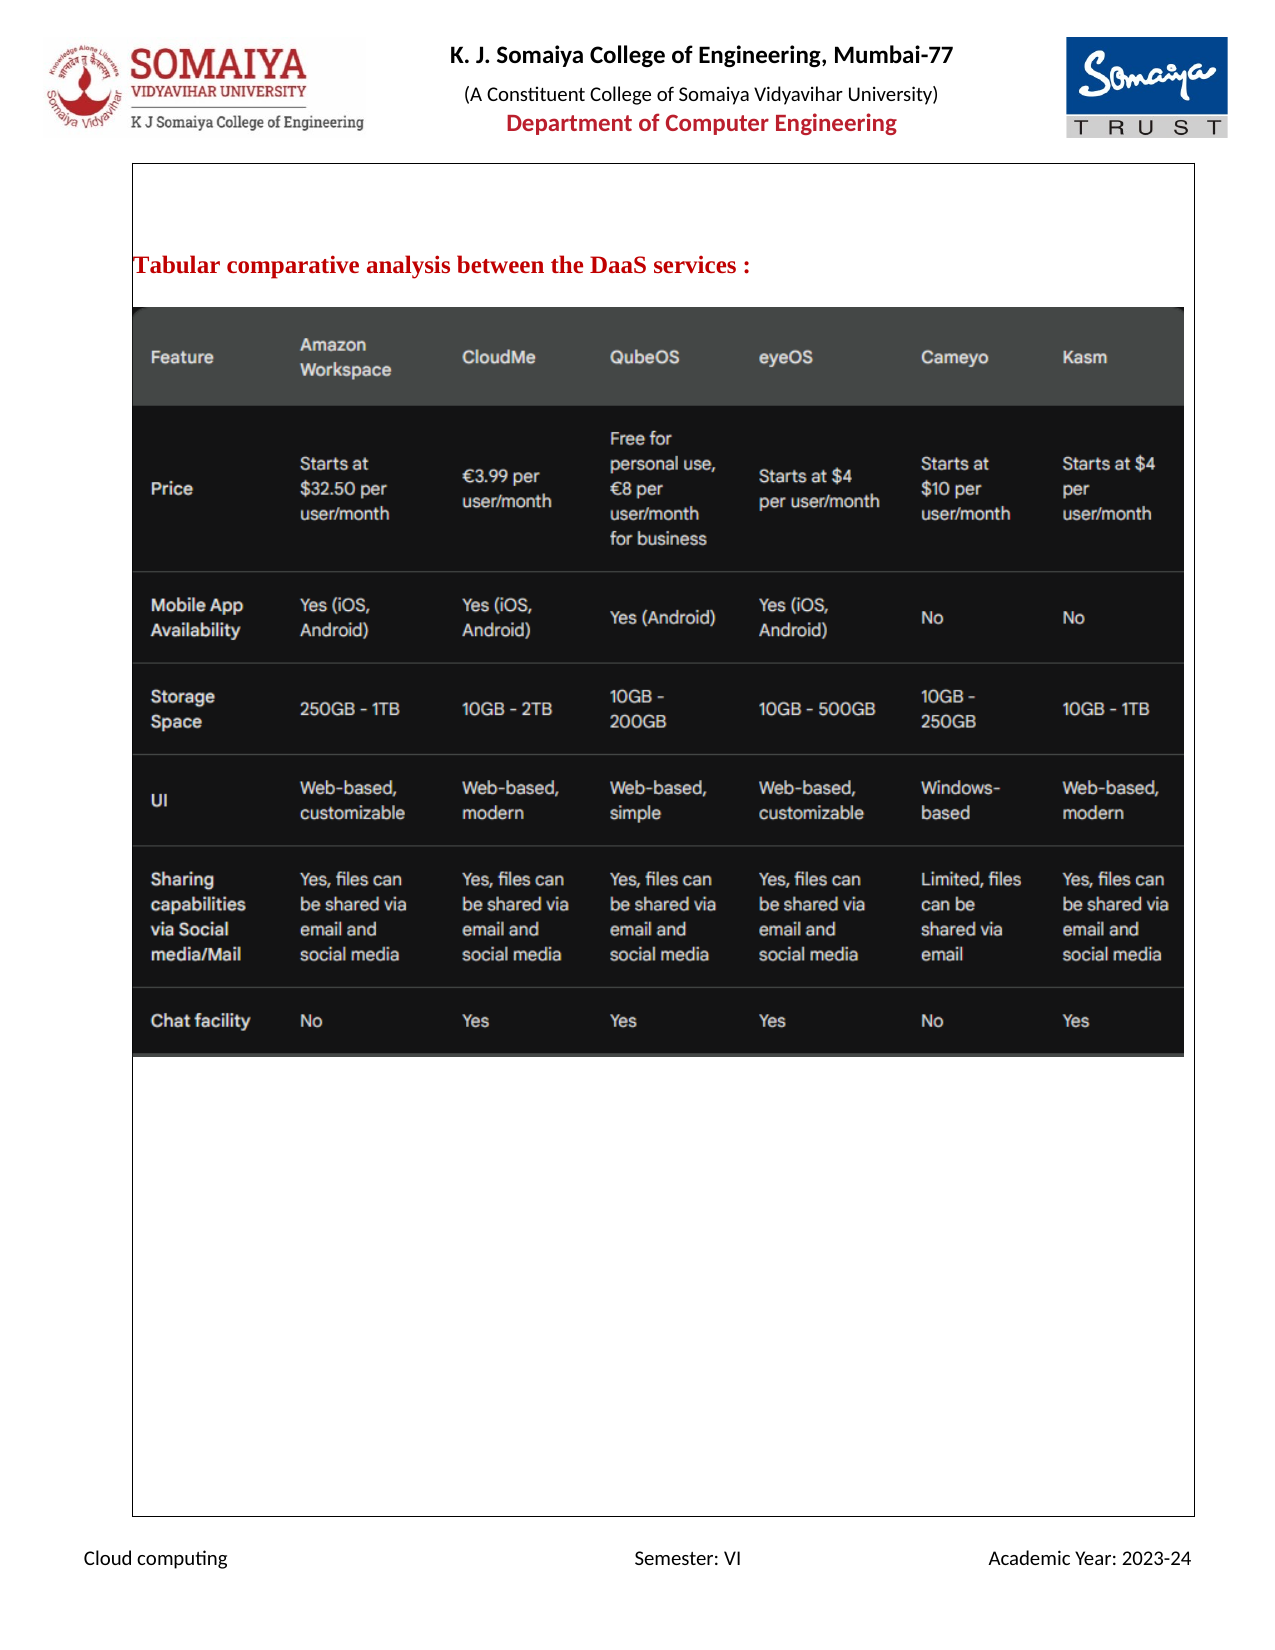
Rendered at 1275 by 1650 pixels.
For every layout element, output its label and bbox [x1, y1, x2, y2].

picture [42, 37, 367, 138]
picture [1066, 37, 1228, 138]
picture [132, 307, 1184, 1057]
